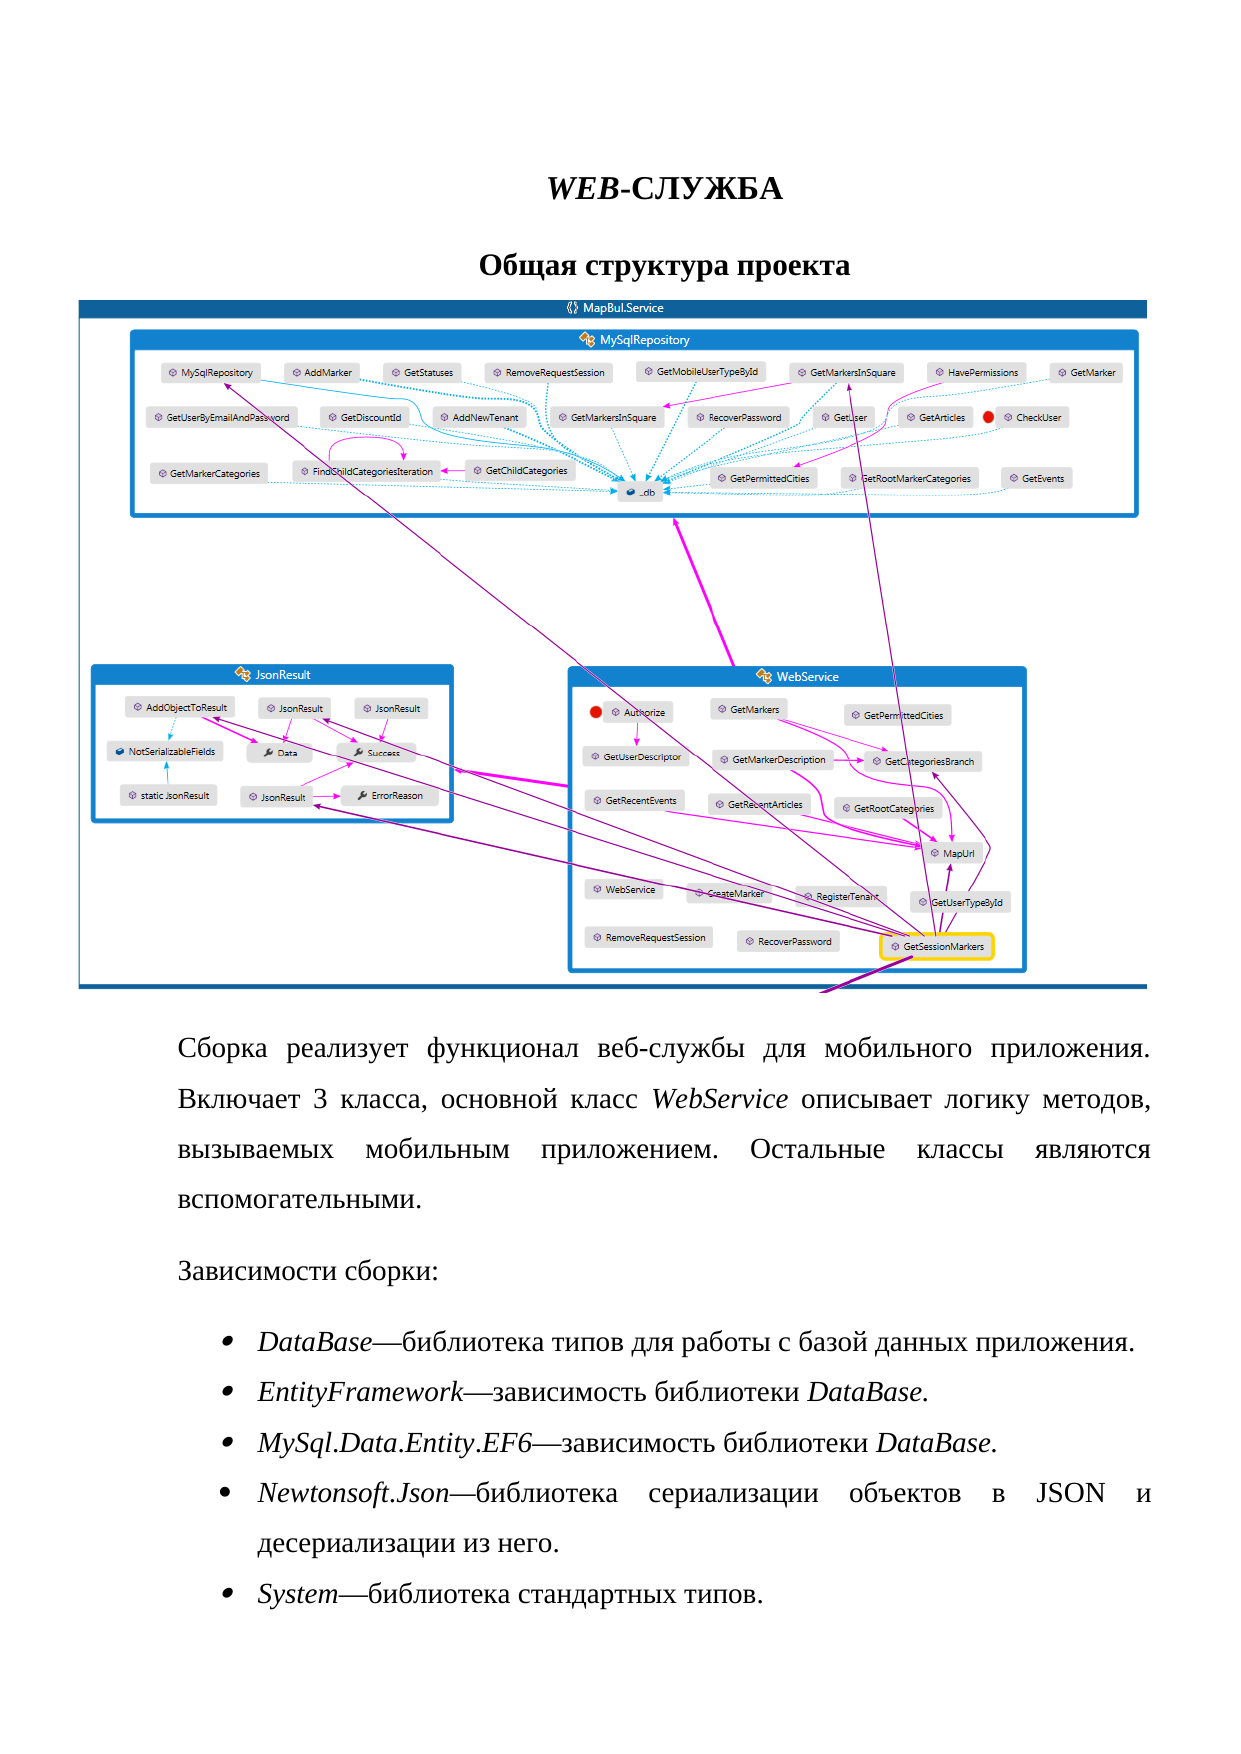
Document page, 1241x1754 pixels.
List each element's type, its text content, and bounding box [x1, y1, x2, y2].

text Зависимости сборки: [177, 1253, 1152, 1286]
subtitle WEB-СЛУЖБА [177, 168, 1152, 206]
list Newtonsoft.Json—библиотека сериализации объектов в JSON и десериализации из него. [220, 1475, 1152, 1559]
list DataBase—библиотека типов для работы с базой данных приложения. [220, 1324, 1152, 1357]
list EntityFramework—зависимость библиотеки DataBase. [220, 1374, 1152, 1408]
picture [78, 300, 1147, 993]
text Сборка реализует функционал веб-службы для мобильного приложения. Включает 3 класса, основной класс WebService описывает логику методов, вызываемых мобильным приложением. Остальные классы являются вспомогательными. [177, 1031, 1152, 1215]
list System—библиотека стандартных типов. [220, 1576, 1152, 1609]
subtitle Общая структура проекта [177, 246, 1152, 282]
list MySql.Data.Entity.EF6—зависимость библиотеки DataBase. [220, 1425, 1152, 1458]
